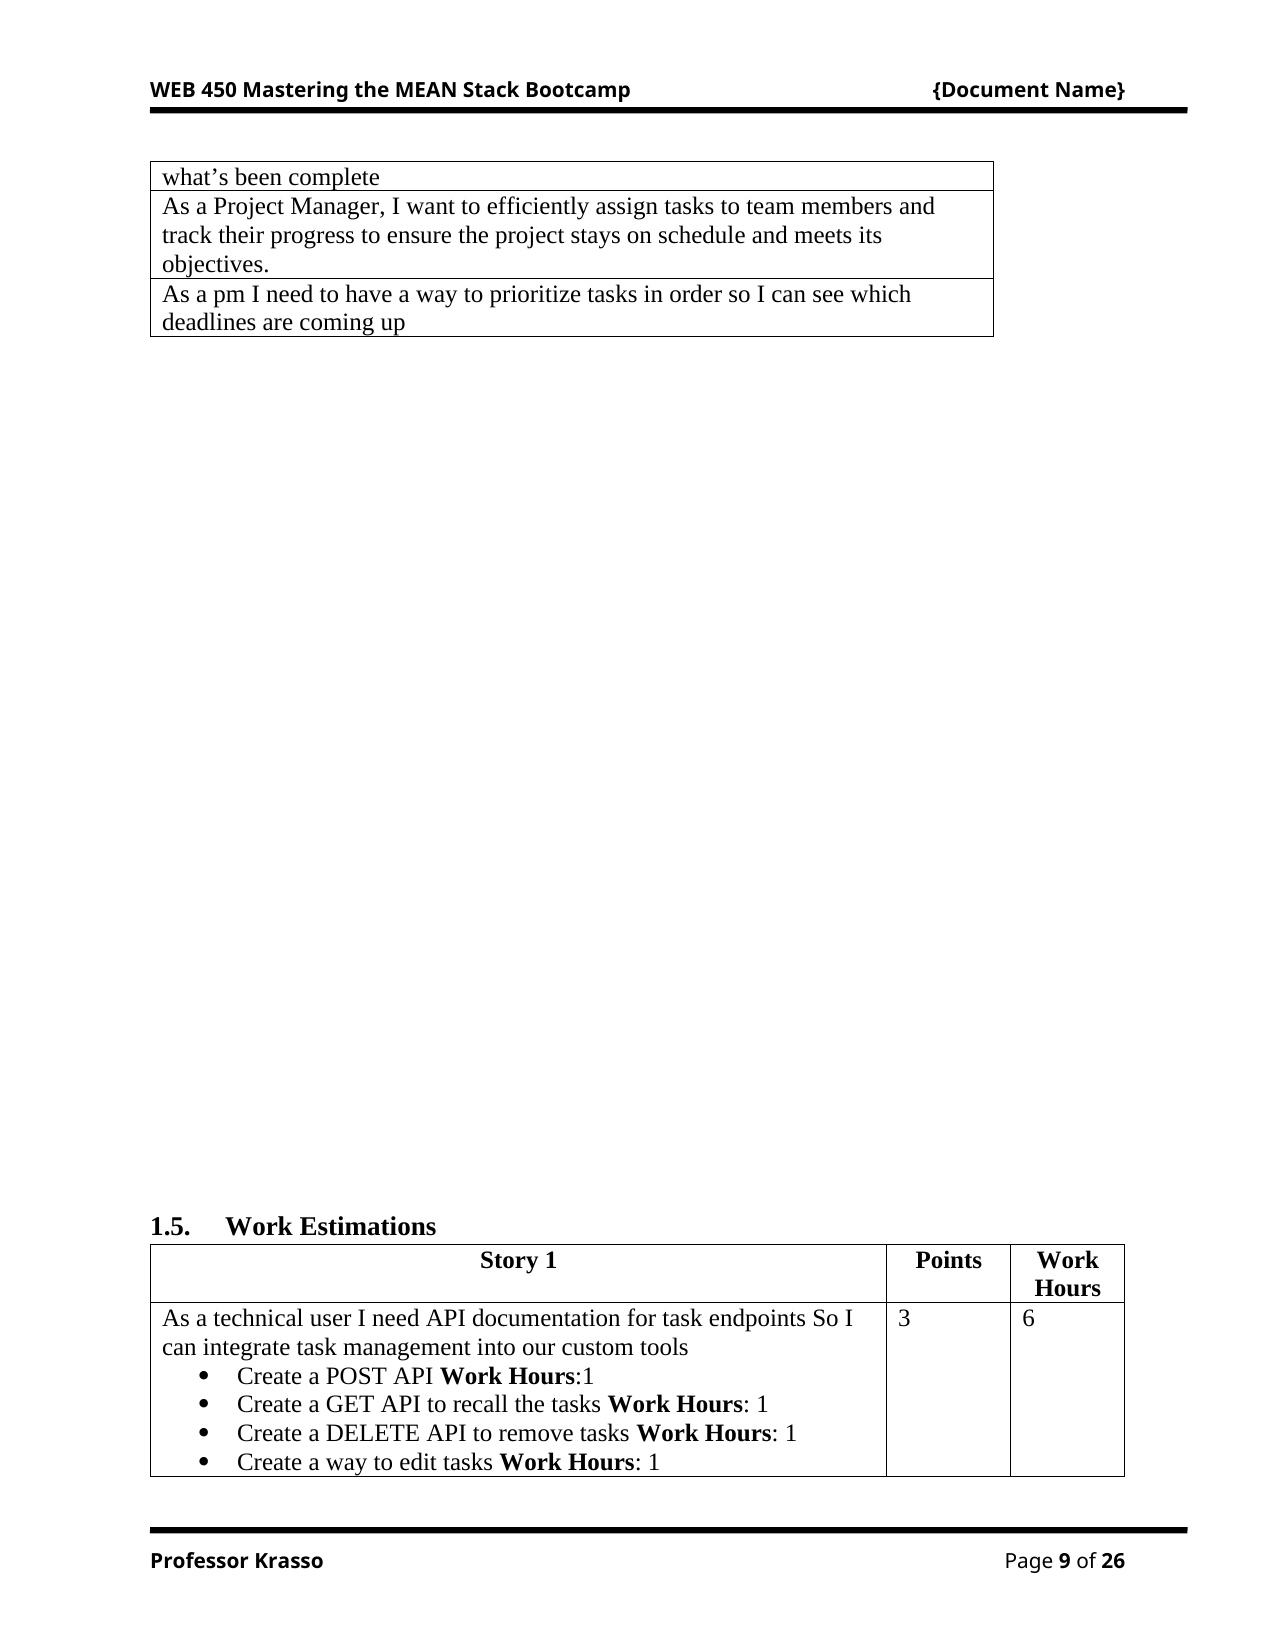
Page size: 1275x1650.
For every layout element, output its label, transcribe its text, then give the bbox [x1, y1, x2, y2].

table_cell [151, 162, 993, 190]
table_cell As a Project Manager, I want to efficiently assign tasks to team members and track their progress to ensure the project stays on schedule and meets its objectives. [151, 191, 993, 278]
table_cell 6 [1011, 1303, 1124, 1476]
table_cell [151, 1303, 886, 1476]
table_cell As a pm I need to have a way to prioritize tasks in order so I can see which deadlines are coming up [151, 279, 993, 336]
table_header Points [887, 1245, 1010, 1302]
table_cell 3 [887, 1303, 1010, 1476]
table_header Story 1 [151, 1245, 886, 1302]
subtitle Work Estimations [150, 1210, 1125, 1241]
table_header Work Hours [1011, 1245, 1124, 1302]
